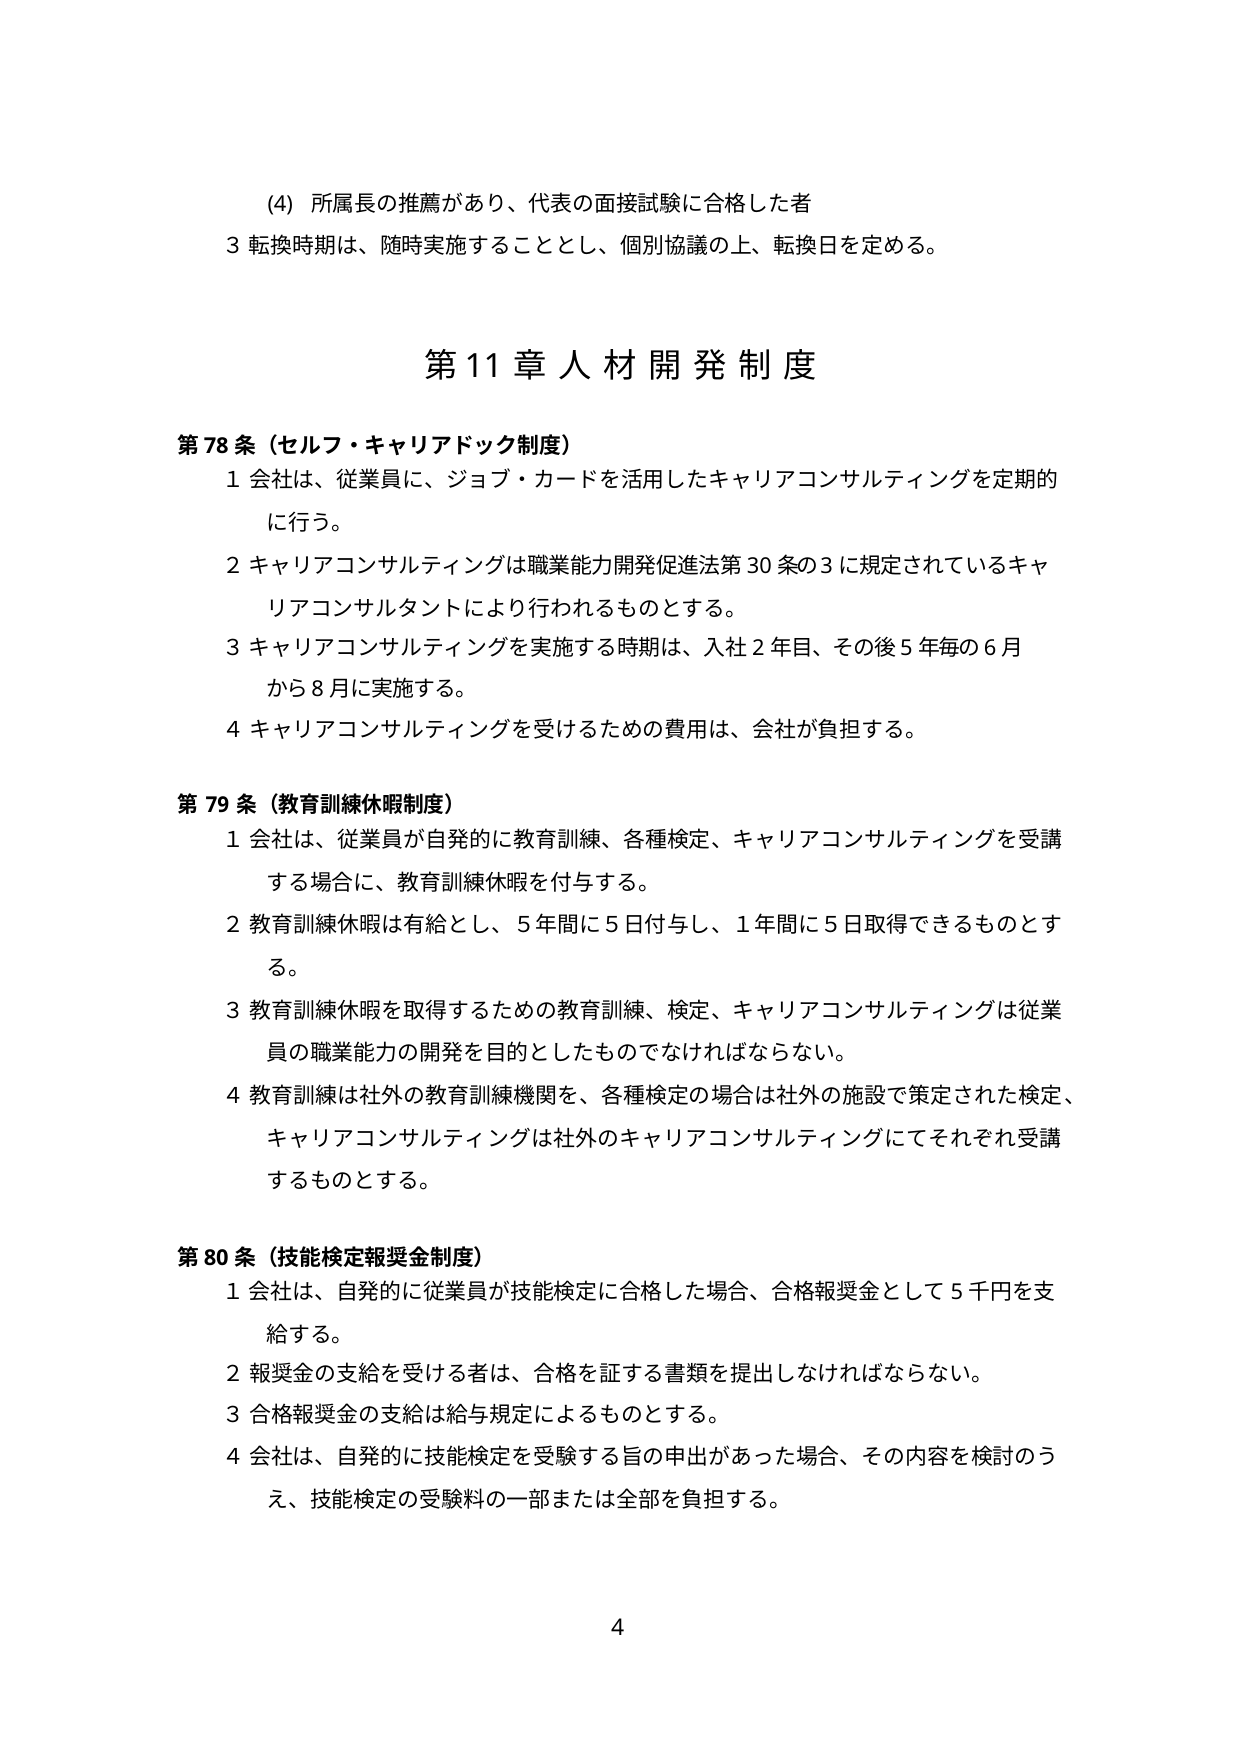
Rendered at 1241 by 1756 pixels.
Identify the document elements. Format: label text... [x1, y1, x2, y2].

text ２ 教育訓練休暇は有給とし、５年間に５日付与し、１年間に５日取得できるものとする。 [222, 907, 1063, 982]
text ３ 教育訓練休暇を取得するための教育訓練、検定、キャリアコンサルティングは従業員の職業能力の開発を目的としたものでなければならない。 [222, 993, 1063, 1067]
text １ 会社は、従業員に、ジョブ・カードを活用したキャリアコンサルティングを定期的に行う。 [222, 462, 1063, 537]
text １ 会社は、従業員が自発的に教育訓練、各種検定、キャリアコンサルティングを受講する場合に、教育訓練休暇を付与する。 [222, 822, 1064, 896]
list 所属長の推薦があり、代表の面接試験に合格した者 [267, 186, 1096, 218]
text ３ 合格報奨金の支給は給与規定によるものとする。 [222, 1397, 1096, 1429]
text １ 会社は、自発的に従業員が技能検定に合格した場合、合格報奨金として 5 千円を支給する。 [222, 1274, 1064, 1349]
subtitle 第 80 条（技能検定報奨金制度） [177, 1239, 1096, 1271]
subtitle 第 79 条（教育訓練休暇制度） [177, 787, 1096, 819]
text ３ キャリアコンサルティングを実施する時期は、入社 2 年目、その後 5 年毎の 6 月 [222, 633, 1096, 661]
text ４ 教育訓練は社外の教育訓練機関を、各種検定の場合は社外の施設で策定された検定、キャリアコンサルティングは社外のキャリアコンサルティングにてそれぞれ受講するものとする。 [222, 1078, 1064, 1195]
text から 8 月に実施する。 [266, 671, 1096, 702]
text ４ キャリアコンサルティングを受けるための費用は、会社が負担する。 [222, 712, 1096, 744]
subtitle 第 11 章 人 材 開 発 制 度 [167, 339, 1074, 387]
subtitle 第 78 条（セルフ・キャリアドック制度） [177, 428, 1096, 459]
text ２ キャリアコンサルティングは職業能力開発促進法第 30 条の 3 に規定されているキャリアコンサルタントにより行われるものとする。 [222, 548, 1064, 622]
text ３ 転換時期は、随時実施することとし、個別協議の上、転換日を定める。 [222, 228, 1096, 260]
text ４ 会社は、自発的に技能検定を受験する旨の申出があった場合、その内容を検討のうえ、技能検定の受験料の一部または全部を負担する。 [222, 1439, 1064, 1513]
text ２ 報奨金の支給を受ける者は、合格を証する書類を提出しなければならない。 [222, 1360, 1096, 1387]
